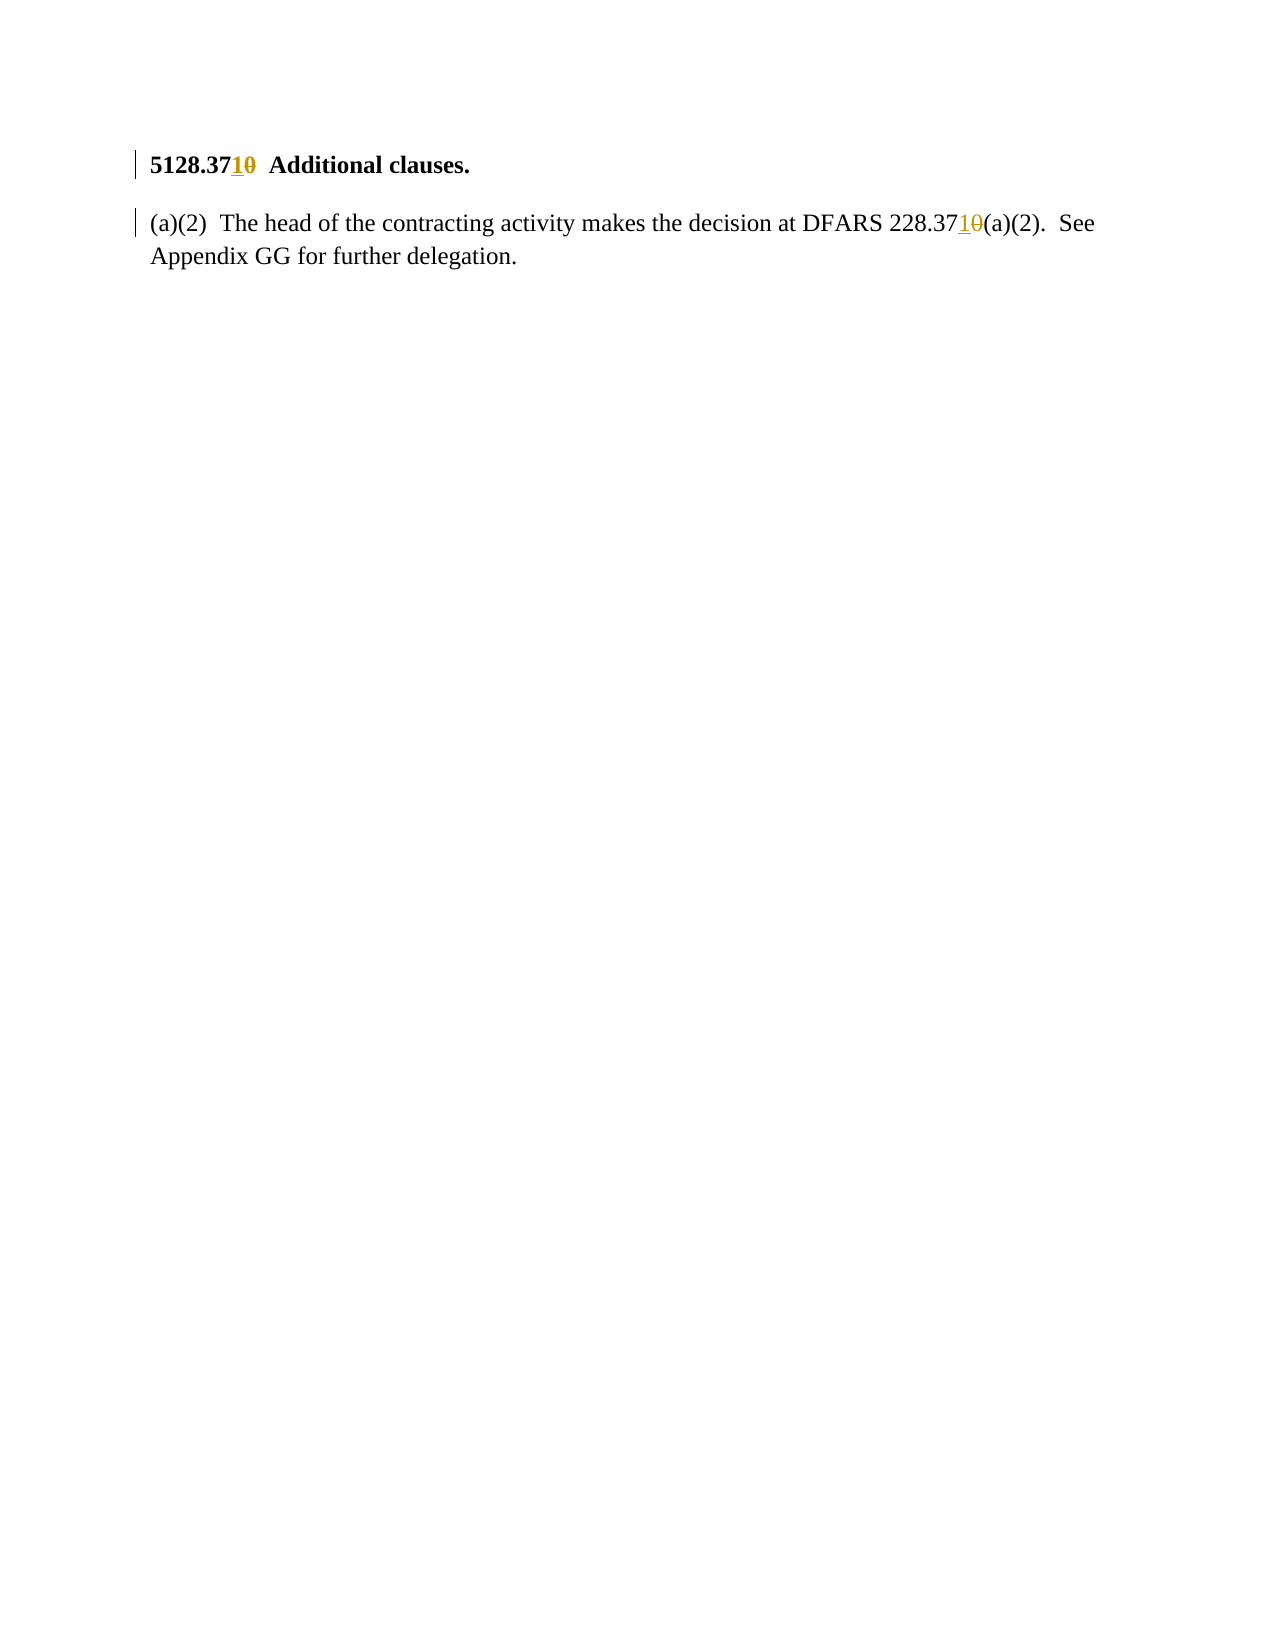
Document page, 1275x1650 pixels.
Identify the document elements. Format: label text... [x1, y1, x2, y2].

subtitle 5128.37 Additional clauses. [150, 150, 1125, 179]
text (a)(2) The head of the contracting activity makes the decision at DFARS 228.37(a)(2). See Appendix GG for further delegation. [150, 208, 1125, 270]
